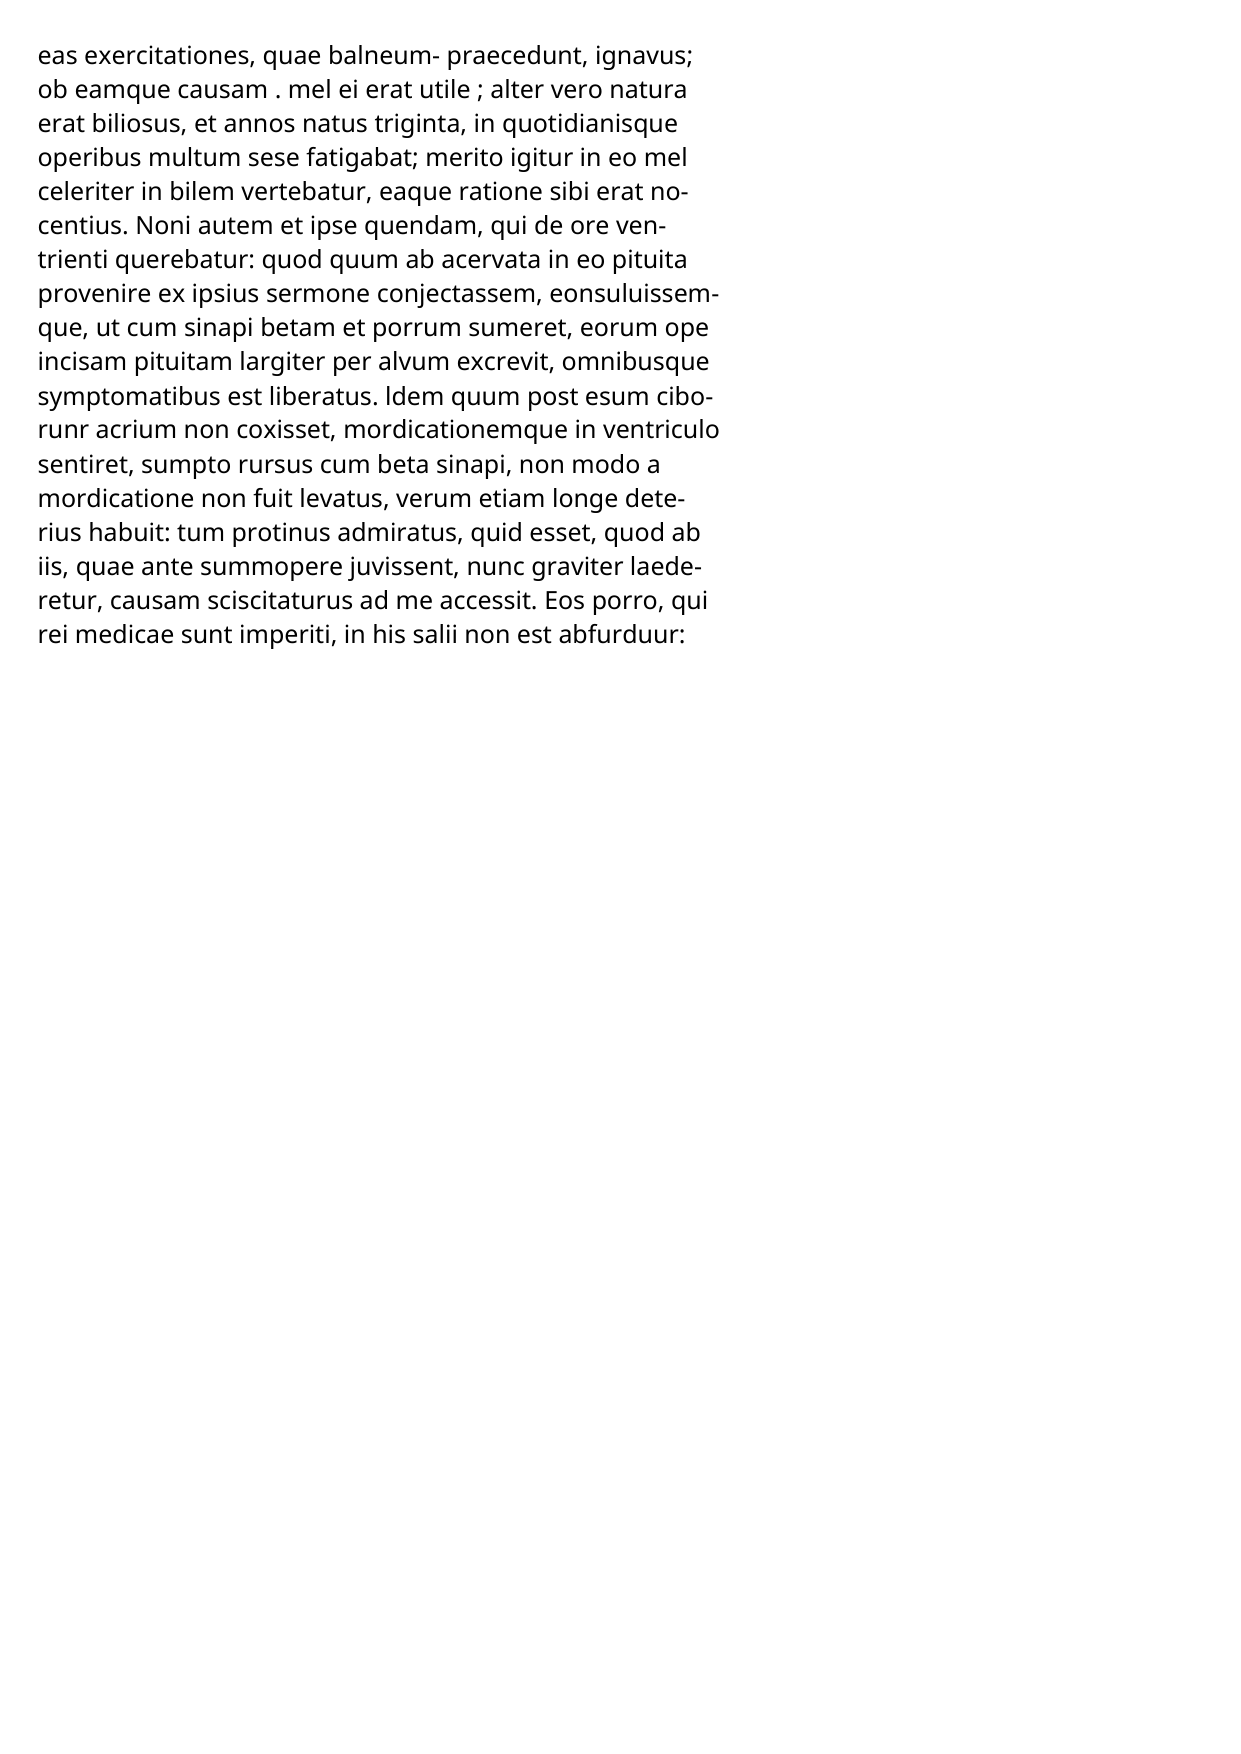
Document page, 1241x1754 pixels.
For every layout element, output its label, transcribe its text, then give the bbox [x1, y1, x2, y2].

text eas exercitationes, quae balneum- praecedunt, ignavus; ob eamque causam . mel ei erat utile ; alter vero natura erat biliosus, et annos natus triginta, in quotidianisque operibus multum sese fatigabat; merito igitur in eo mel celeriter in bilem vertebatur, eaque ratione sibi erat no- centius. Noni autem et ipse quendam, qui de ore ven- trienti querebatur: quod quum ab acervata in eo pituita provenire ex ipsius sermone conjectassem, eonsuluissem- que, ut cum sinapi betam et porrum sumeret, eorum ope incisam pituitam largiter per alvum excrevit, omnibusque symptomatibus est liberatus. ldem quum post esum cibo- runr acrium non coxisset, mordicationemque in ventriculo sentiret, sumpto rursus cum beta sinapi, non modo a mordicatione non fuit levatus, verum etiam longe dete- rius habuit: tum protinus admiratus, quid esset, quod ab iis, quae ante summopere juvissent, nunc graviter laede- retur, causam sciscitaturus ad me accessit. Eos porro, qui rei medicae sunt imperiti, in his salii non est abfurduur: [37, 37, 1203, 651]
